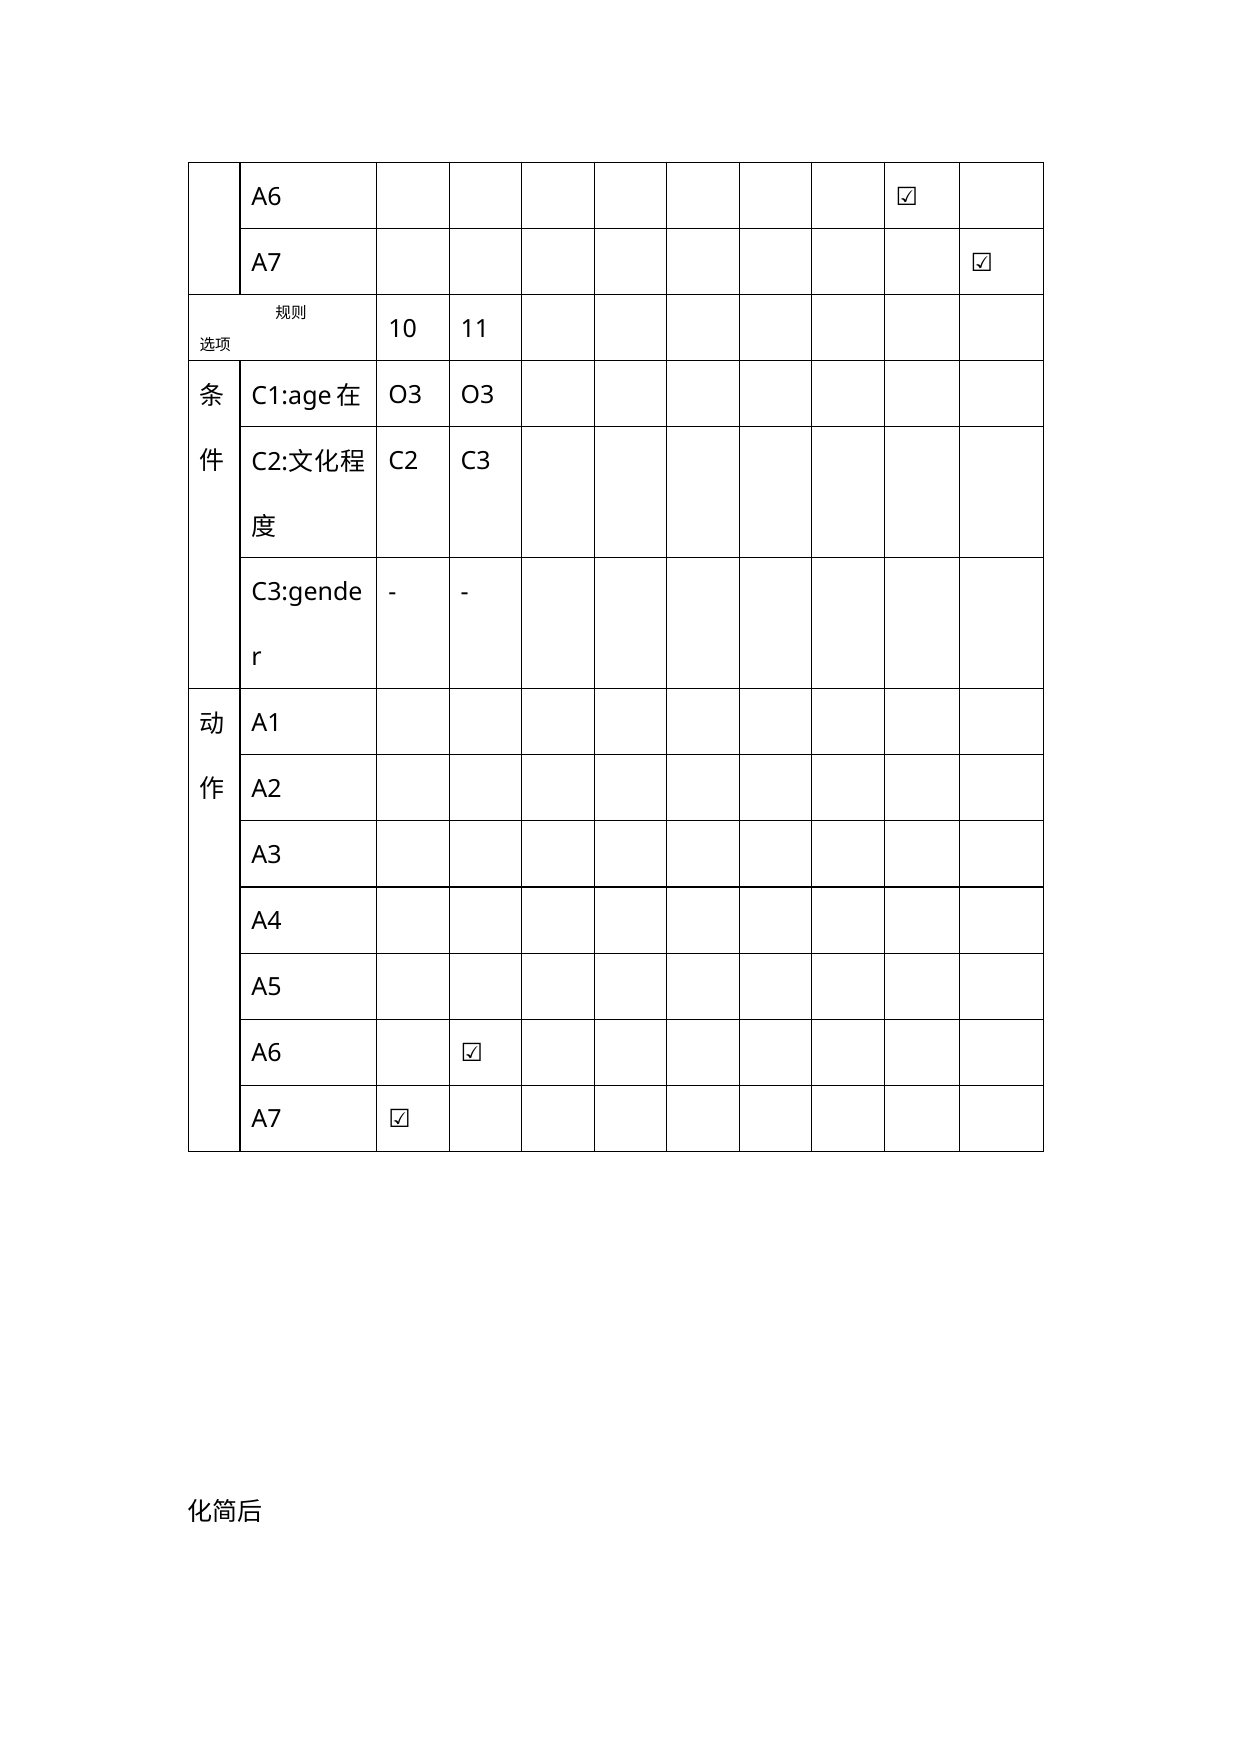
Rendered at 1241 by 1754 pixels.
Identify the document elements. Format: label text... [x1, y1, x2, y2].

table_cell [522, 163, 594, 228]
table_cell [522, 755, 594, 820]
table_cell [667, 361, 739, 426]
table_cell 10 [377, 295, 449, 360]
table_cell O3 [377, 361, 449, 426]
table_cell [522, 689, 594, 754]
table_cell [740, 229, 811, 294]
table_cell A2 [241, 755, 376, 820]
table_cell [377, 821, 449, 886]
table_cell ☑️ [450, 1020, 521, 1084]
table_cell [522, 888, 594, 952]
table_cell [740, 1020, 811, 1084]
table_cell [960, 427, 1043, 557]
table_cell [812, 689, 884, 754]
table_cell [667, 755, 739, 820]
table_cell [740, 689, 811, 754]
table_cell [960, 295, 1043, 360]
table_cell [377, 229, 449, 294]
table_cell [960, 1020, 1043, 1084]
table_cell [812, 295, 884, 360]
table_cell [740, 821, 811, 886]
table_cell [960, 689, 1043, 754]
table_cell A5 [241, 954, 376, 1018]
table_cell [450, 163, 521, 228]
table_cell [595, 821, 666, 886]
table_cell A3 [241, 821, 376, 886]
table_cell [885, 954, 959, 1018]
table_cell [522, 558, 594, 688]
table_cell [740, 558, 811, 688]
table_cell [885, 888, 959, 952]
table_cell 规则 选项 [189, 295, 376, 360]
table_cell [740, 427, 811, 557]
table_cell [885, 427, 959, 557]
table_cell [812, 888, 884, 952]
table_cell [812, 954, 884, 1018]
table_cell [885, 361, 959, 426]
table_cell [740, 295, 811, 360]
table_cell [667, 295, 739, 360]
table_cell [960, 755, 1043, 820]
table_cell [522, 821, 594, 886]
table_cell [377, 689, 449, 754]
table_cell C3:gender [241, 558, 376, 688]
table_cell [667, 427, 739, 557]
table_cell [595, 1020, 666, 1084]
table_cell [885, 1020, 959, 1084]
table_cell [885, 821, 959, 886]
table_cell [522, 1086, 594, 1151]
table_cell [450, 229, 521, 294]
table_cell [667, 163, 739, 228]
table_cell [522, 427, 594, 557]
table_cell [960, 1086, 1043, 1151]
table_cell [595, 229, 666, 294]
table_cell [812, 1086, 884, 1151]
table_cell [960, 558, 1043, 688]
table_cell [450, 888, 521, 952]
table_cell [885, 1086, 959, 1151]
table_cell [667, 558, 739, 688]
table_cell [450, 689, 521, 754]
text 化简后 [187, 1477, 1053, 1542]
table_cell A6 [241, 163, 376, 228]
table_cell [595, 689, 666, 754]
table_cell O3 [450, 361, 521, 426]
table_cell C2:文化程度 [241, 427, 376, 557]
table_cell [595, 163, 666, 228]
table_cell [960, 821, 1043, 886]
table_cell [885, 295, 959, 360]
table_cell [377, 163, 449, 228]
table_cell [595, 755, 666, 820]
table_cell [740, 1086, 811, 1151]
table_cell [595, 888, 666, 952]
table_cell [667, 954, 739, 1018]
table_cell A7 [241, 229, 376, 294]
table_cell [595, 427, 666, 557]
table_cell [812, 755, 884, 820]
table_cell [960, 163, 1043, 228]
table_cell [812, 558, 884, 688]
table_cell [450, 954, 521, 1018]
table_cell [812, 821, 884, 886]
table_cell [522, 1020, 594, 1084]
table_cell A1 [241, 689, 376, 754]
table_cell [885, 558, 959, 688]
table_cell 11 [450, 295, 521, 360]
table_cell [595, 361, 666, 426]
table_cell [740, 755, 811, 820]
table_cell [812, 361, 884, 426]
table_cell [667, 689, 739, 754]
table_cell [667, 821, 739, 886]
table_cell [377, 888, 449, 952]
table_cell [595, 558, 666, 688]
table_cell C2 [377, 427, 449, 557]
table_cell [595, 954, 666, 1018]
table_cell [450, 821, 521, 886]
table_cell [740, 361, 811, 426]
table_cell [960, 954, 1043, 1018]
table_cell ☑️ [885, 163, 959, 228]
table_cell [667, 888, 739, 952]
table_cell [522, 229, 594, 294]
table_cell [667, 229, 739, 294]
table_cell 动作 [189, 689, 239, 1151]
table_cell A4 [241, 888, 376, 952]
table_cell [740, 888, 811, 952]
table_cell [377, 1020, 449, 1084]
table_cell [667, 1086, 739, 1151]
table_cell [522, 954, 594, 1018]
table_cell C3 [450, 427, 521, 557]
table_cell [812, 229, 884, 294]
table_cell [522, 361, 594, 426]
table_cell ☑️ [377, 1086, 449, 1151]
table_cell A6 [241, 1020, 376, 1084]
table_cell C1:age在 [241, 361, 376, 426]
table_cell [740, 954, 811, 1018]
table_cell [595, 295, 666, 360]
table_cell [740, 163, 811, 228]
table_cell [450, 1086, 521, 1151]
table_cell [885, 689, 959, 754]
table_cell [812, 1020, 884, 1084]
table_cell ☑️ [960, 229, 1043, 294]
table_cell [667, 1020, 739, 1084]
table_cell [885, 229, 959, 294]
table_cell - [377, 558, 449, 688]
table_cell [960, 361, 1043, 426]
table_cell [595, 1086, 666, 1151]
table_cell [377, 954, 449, 1018]
table_cell [960, 888, 1043, 952]
table_cell A7 [241, 1086, 376, 1151]
table_cell [812, 427, 884, 557]
table_cell [377, 755, 449, 820]
table_cell 条件 [189, 361, 239, 688]
table_cell [450, 755, 521, 820]
table_cell [885, 755, 959, 820]
table_cell [812, 163, 884, 228]
table_cell - [450, 558, 521, 688]
table_cell [522, 295, 594, 360]
